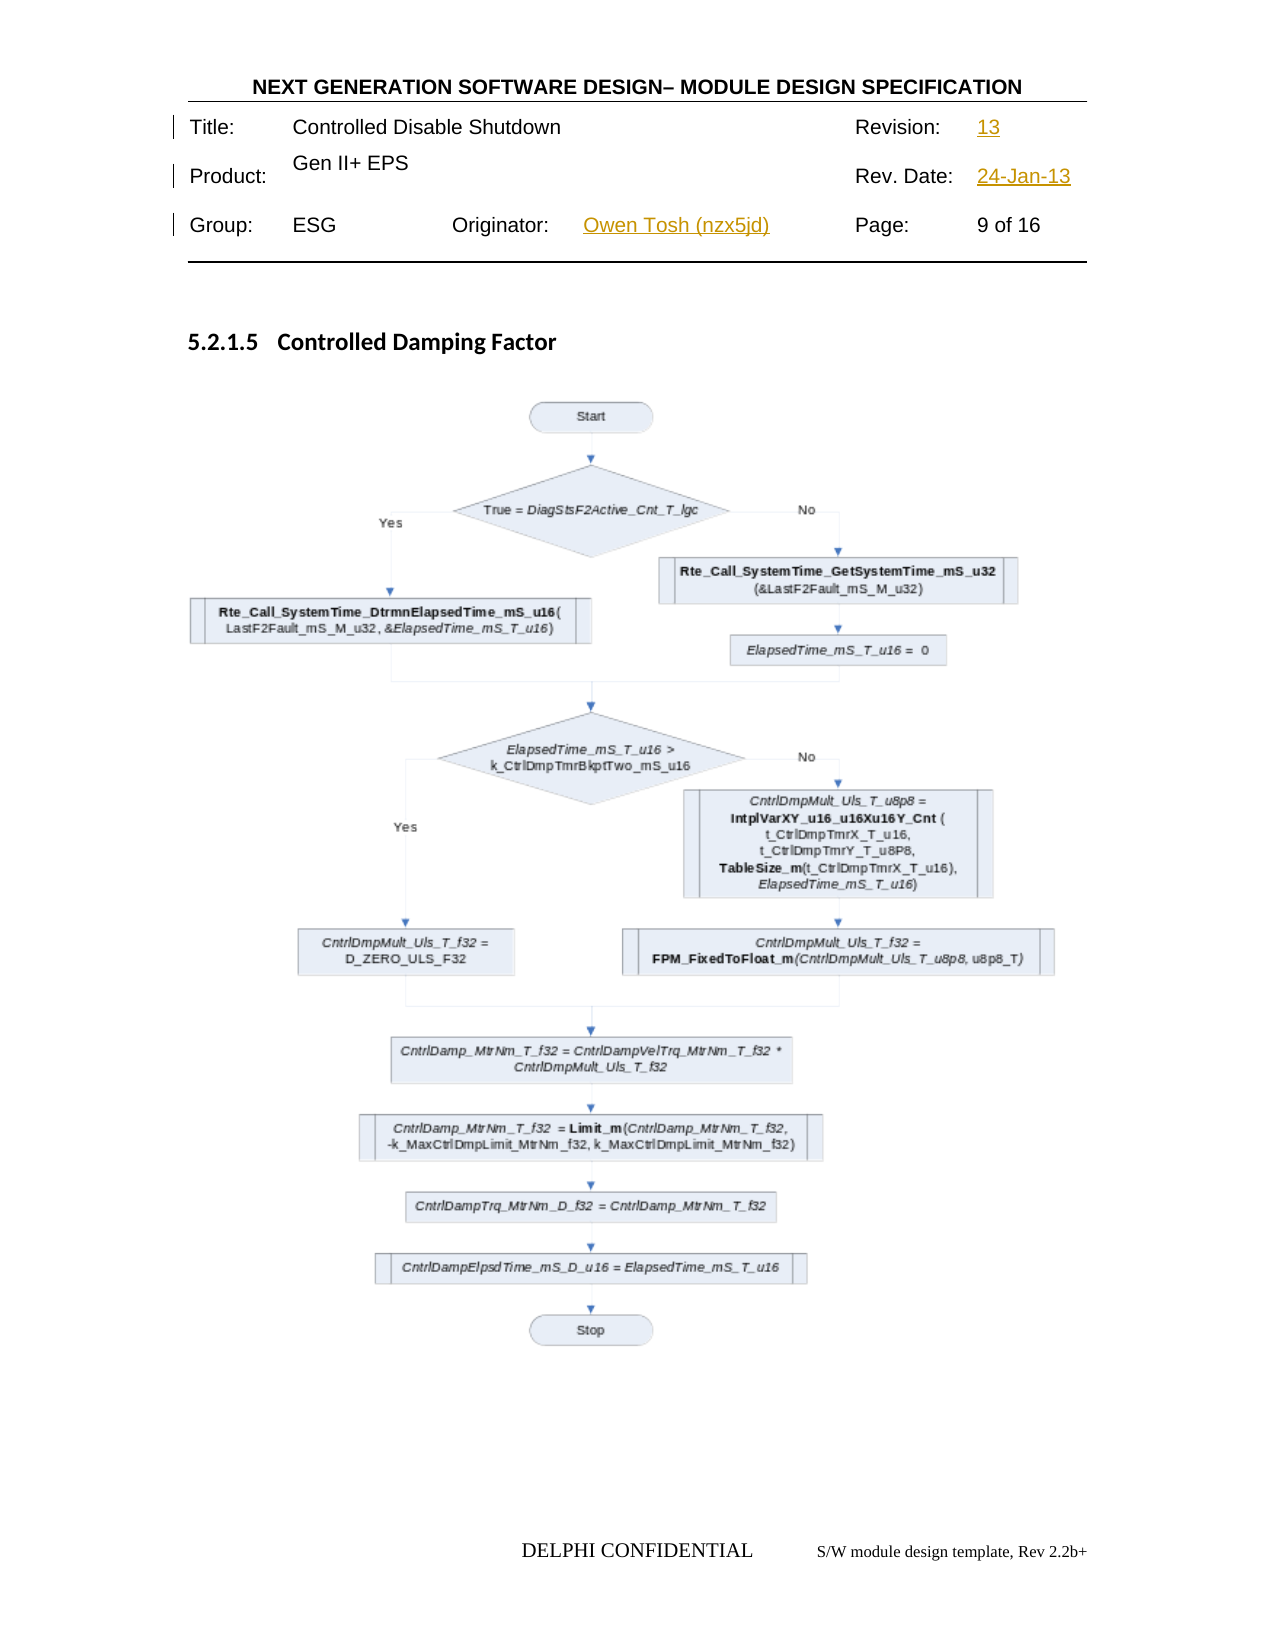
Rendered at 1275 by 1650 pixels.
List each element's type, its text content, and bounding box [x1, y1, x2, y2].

subtitle Controlled Damping Factor [187, 326, 1087, 357]
